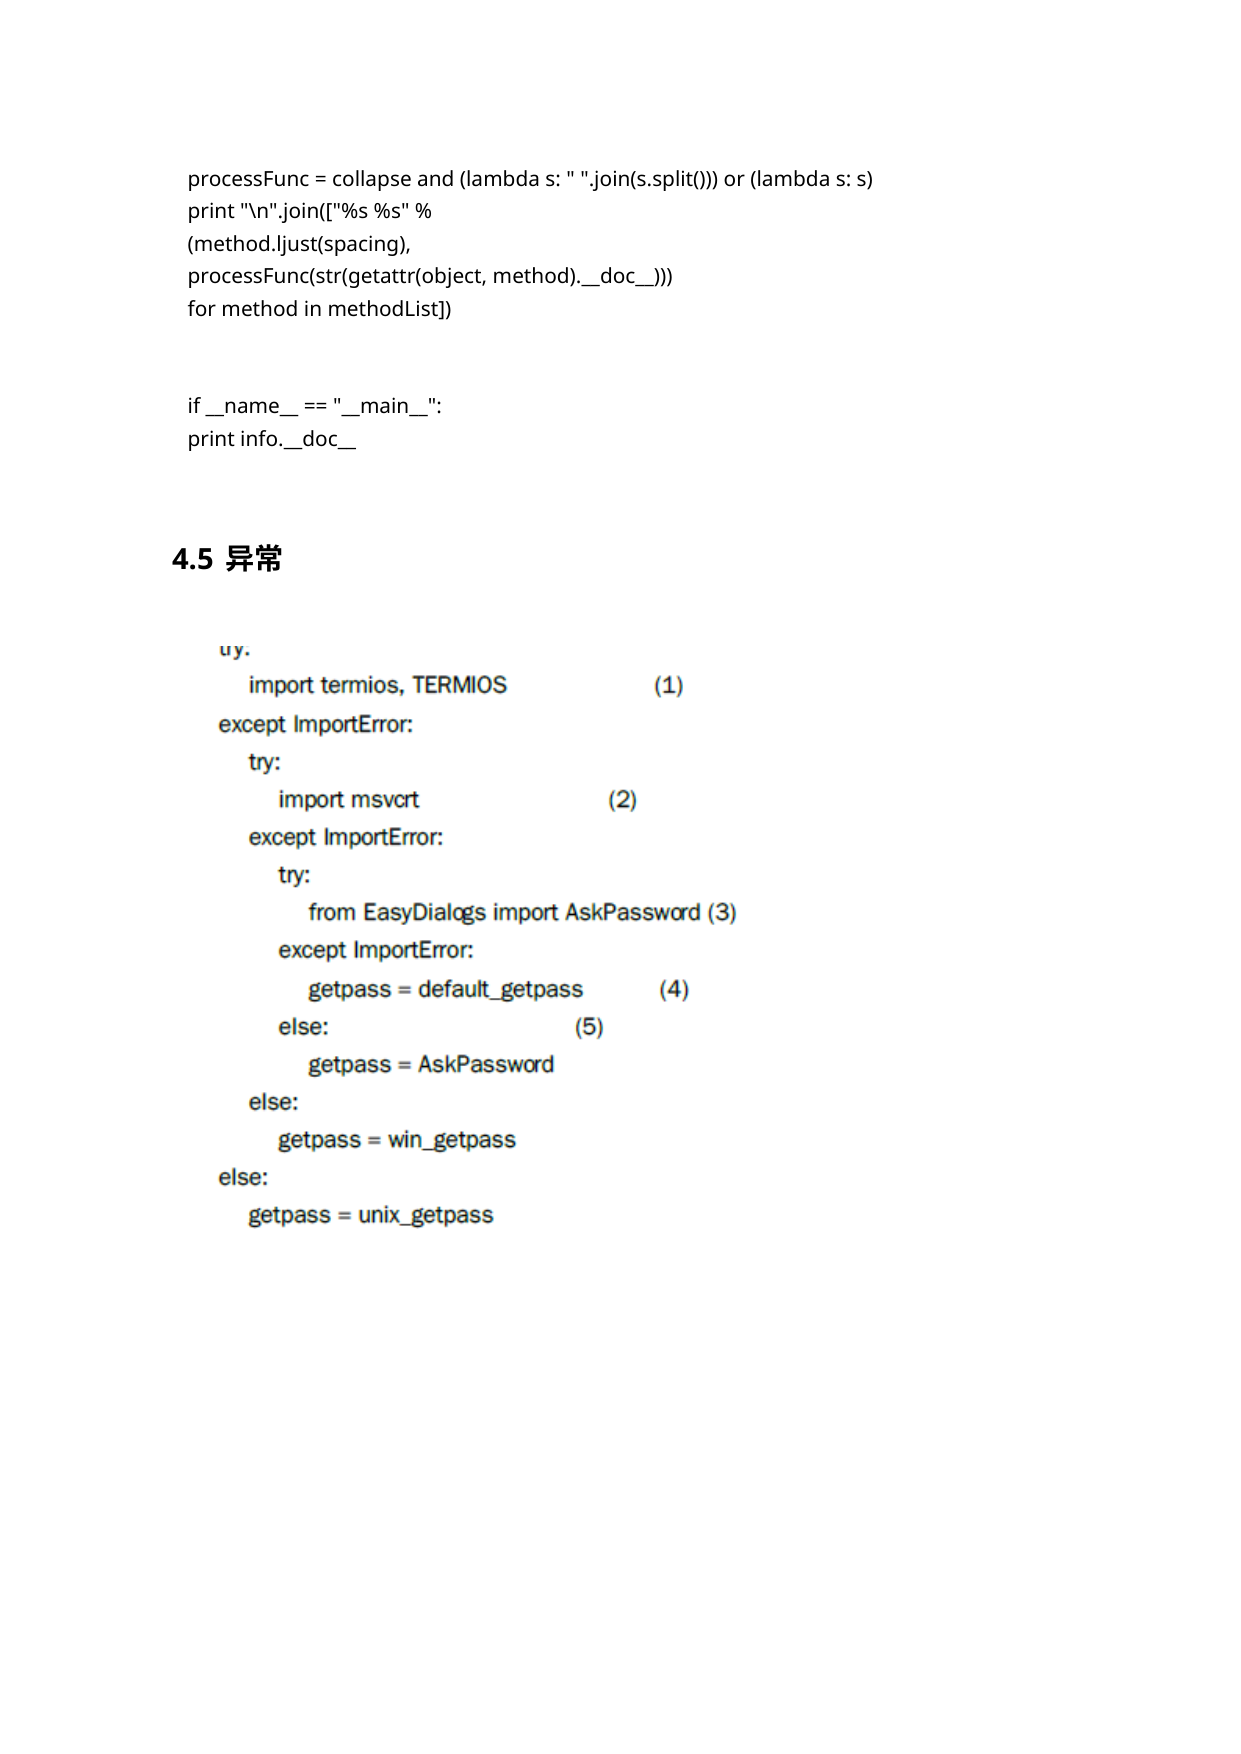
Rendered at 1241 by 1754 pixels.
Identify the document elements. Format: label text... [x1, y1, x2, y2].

text for method in methodList]) [187, 292, 1053, 324]
text (method.ljust(spacing), [187, 227, 1053, 259]
text print info.__doc__ [187, 422, 1053, 454]
picture [187, 646, 769, 1229]
text if __name__ == "__main__": [187, 389, 1053, 422]
text processFunc(str(getattr(object, method).__doc__))) [187, 259, 1053, 292]
text print "\n".join(["%s %s" % [187, 194, 1053, 227]
text processFunc = collapse and (lambda s: " ".join(s.split())) or (lambda s: s) [187, 162, 1053, 194]
subtitle 异常 [172, 524, 1053, 589]
